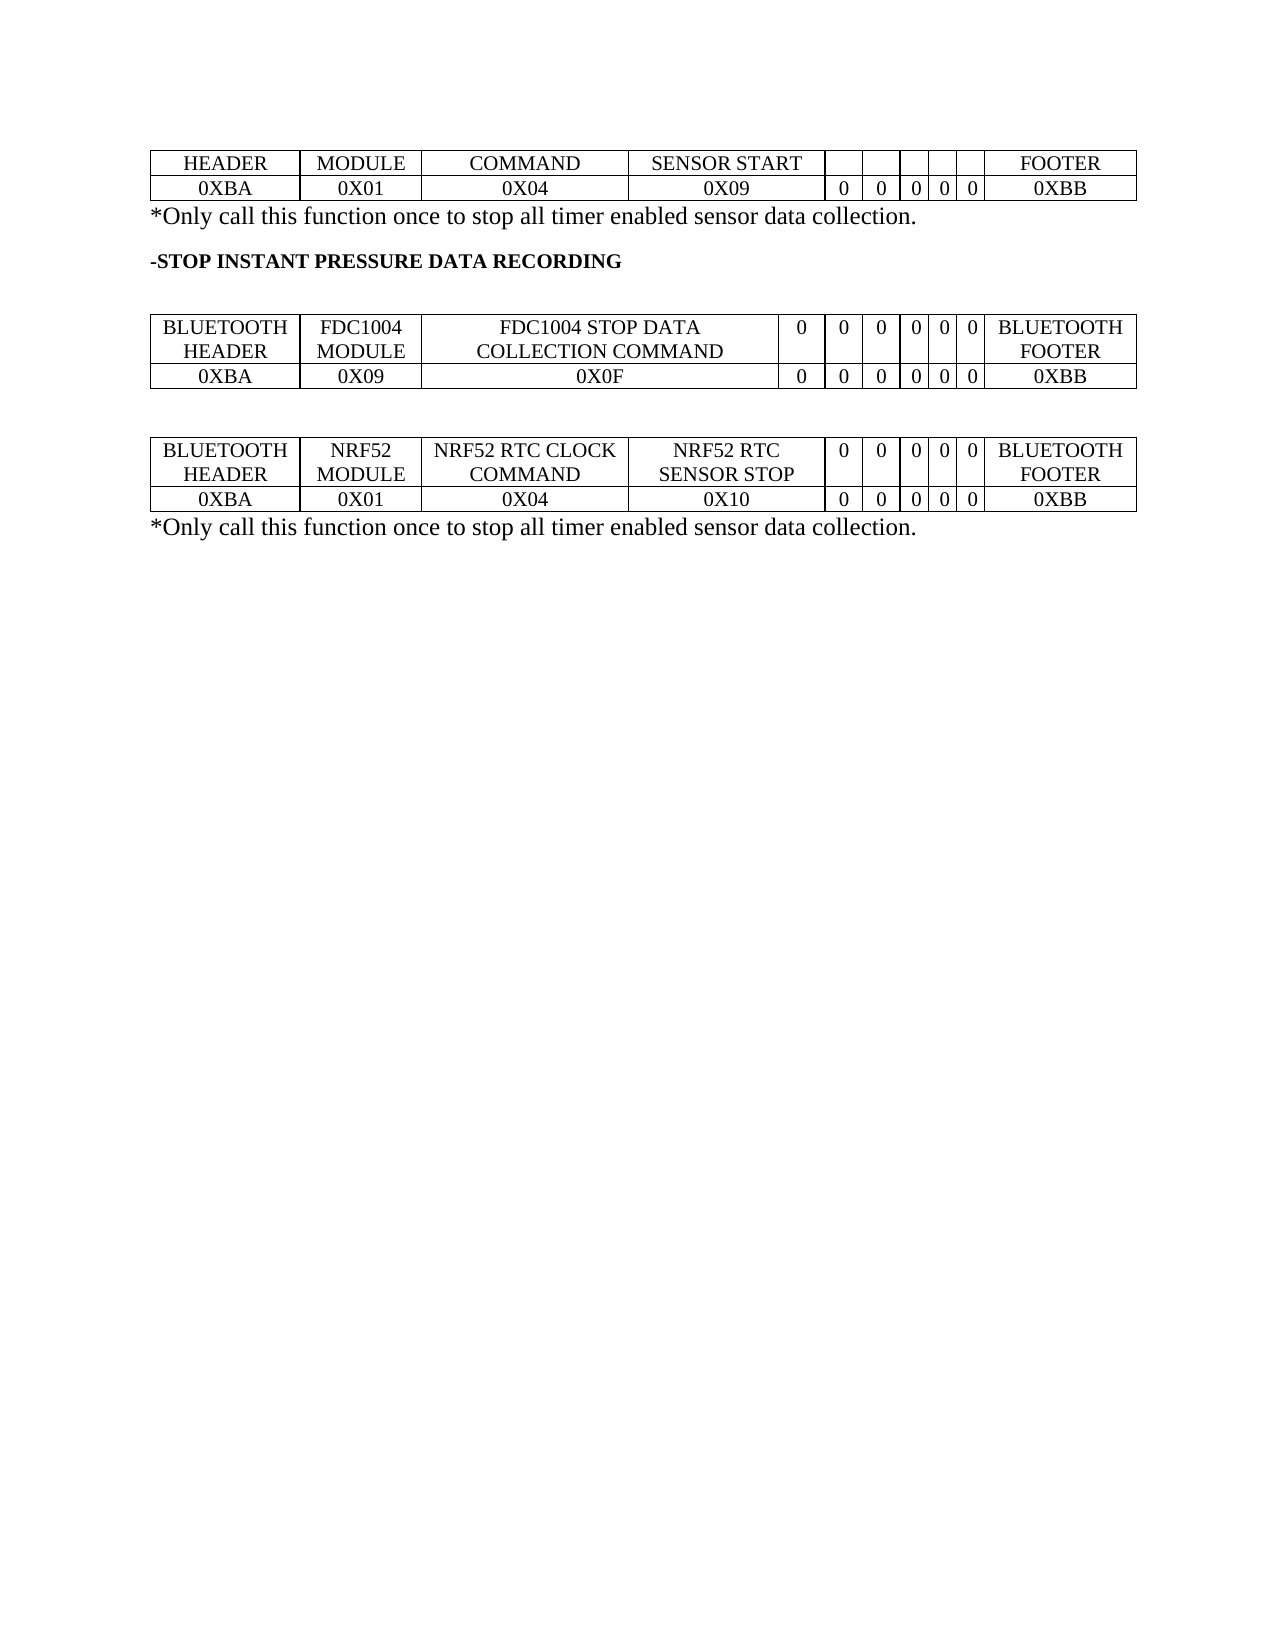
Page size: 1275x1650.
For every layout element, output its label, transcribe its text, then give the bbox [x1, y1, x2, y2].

table_cell 0 [957, 364, 984, 388]
table_header FDC1004 STOP DATA COLLECTION COMMAND [422, 315, 778, 363]
table_cell 0 [901, 364, 928, 388]
table_cell 0 [957, 487, 984, 511]
table_cell 0 [929, 487, 956, 511]
table_header 0 [826, 151, 862, 175]
table_header 0 [863, 151, 899, 175]
table_header 0 [826, 438, 862, 486]
table_header BLUETOOTH HEADER [151, 151, 299, 175]
table_cell 0X04 [422, 176, 628, 200]
table_header 0 [929, 151, 956, 175]
table_header 0 [901, 151, 928, 175]
table_header BLUETOOTH HEADER [151, 438, 299, 486]
text *Only call this function once to stop all timer enabled sensor data collection. [150, 512, 1125, 541]
table_header BLUETOOTH FOOTER [985, 438, 1136, 486]
table_cell 0 [929, 176, 956, 200]
table_header BLUETOOTH FOOTER [985, 315, 1136, 363]
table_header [629, 151, 824, 175]
table_cell 0 [863, 487, 899, 511]
table_header 0 [957, 151, 984, 175]
table_header 0 [957, 438, 984, 486]
table_header 0 [929, 438, 956, 486]
table_header NRF52 MODULE [301, 151, 421, 175]
table_cell 0X01 [301, 176, 421, 200]
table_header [422, 151, 628, 175]
table_cell 0 [901, 487, 928, 511]
table_cell 0XBB [985, 176, 1136, 200]
table_cell 0XBA [151, 176, 299, 200]
table_cell 0 [779, 364, 824, 388]
table_cell 0 [957, 176, 984, 200]
table_header 0 [779, 315, 824, 363]
table_header 0 [863, 438, 899, 486]
table_cell 0 [901, 176, 928, 200]
table_header NRF52 MODULE [301, 438, 421, 486]
table_cell 0 [826, 487, 862, 511]
text *Only call this function once to stop all timer enabled sensor data collection. [150, 201, 1125, 230]
table_header 0 [826, 315, 862, 363]
table_cell 0 [863, 364, 899, 388]
table_cell 0X10 [629, 487, 824, 511]
table_cell 0XBB [985, 364, 1136, 388]
table_header NRF52 RTC CLOCK COMMAND [422, 438, 628, 486]
table_cell 0XBA [151, 364, 299, 388]
table_header 0 [929, 315, 956, 363]
table_header 0 [901, 315, 928, 363]
table_cell 0 [863, 176, 899, 200]
table_cell 0X09 [301, 364, 421, 388]
table_cell 0X09 [629, 176, 824, 200]
table_cell 0XBB [985, 487, 1136, 511]
table_cell 0 [826, 176, 862, 200]
table_header BLUETOOTH HEADER [151, 315, 299, 363]
table_cell 0 [929, 364, 956, 388]
table_header FDC1004 MODULE [301, 315, 421, 363]
table_header 0 [901, 438, 928, 486]
table_cell 0X04 [422, 487, 628, 511]
table_header 0 [863, 315, 899, 363]
table_header NRF52 RTC SENSOR STOP [629, 438, 824, 486]
table_cell 0X0F [422, 364, 778, 388]
table_cell 0 [826, 364, 862, 388]
table_header BLUETOOTH FOOTER [985, 151, 1136, 175]
table_cell 0XBA [151, 487, 299, 511]
table_cell 0X01 [301, 487, 421, 511]
table_header 0 [957, 315, 984, 363]
text -STOP INSTANT PRESSURE DATA RECORDING [150, 249, 1125, 273]
